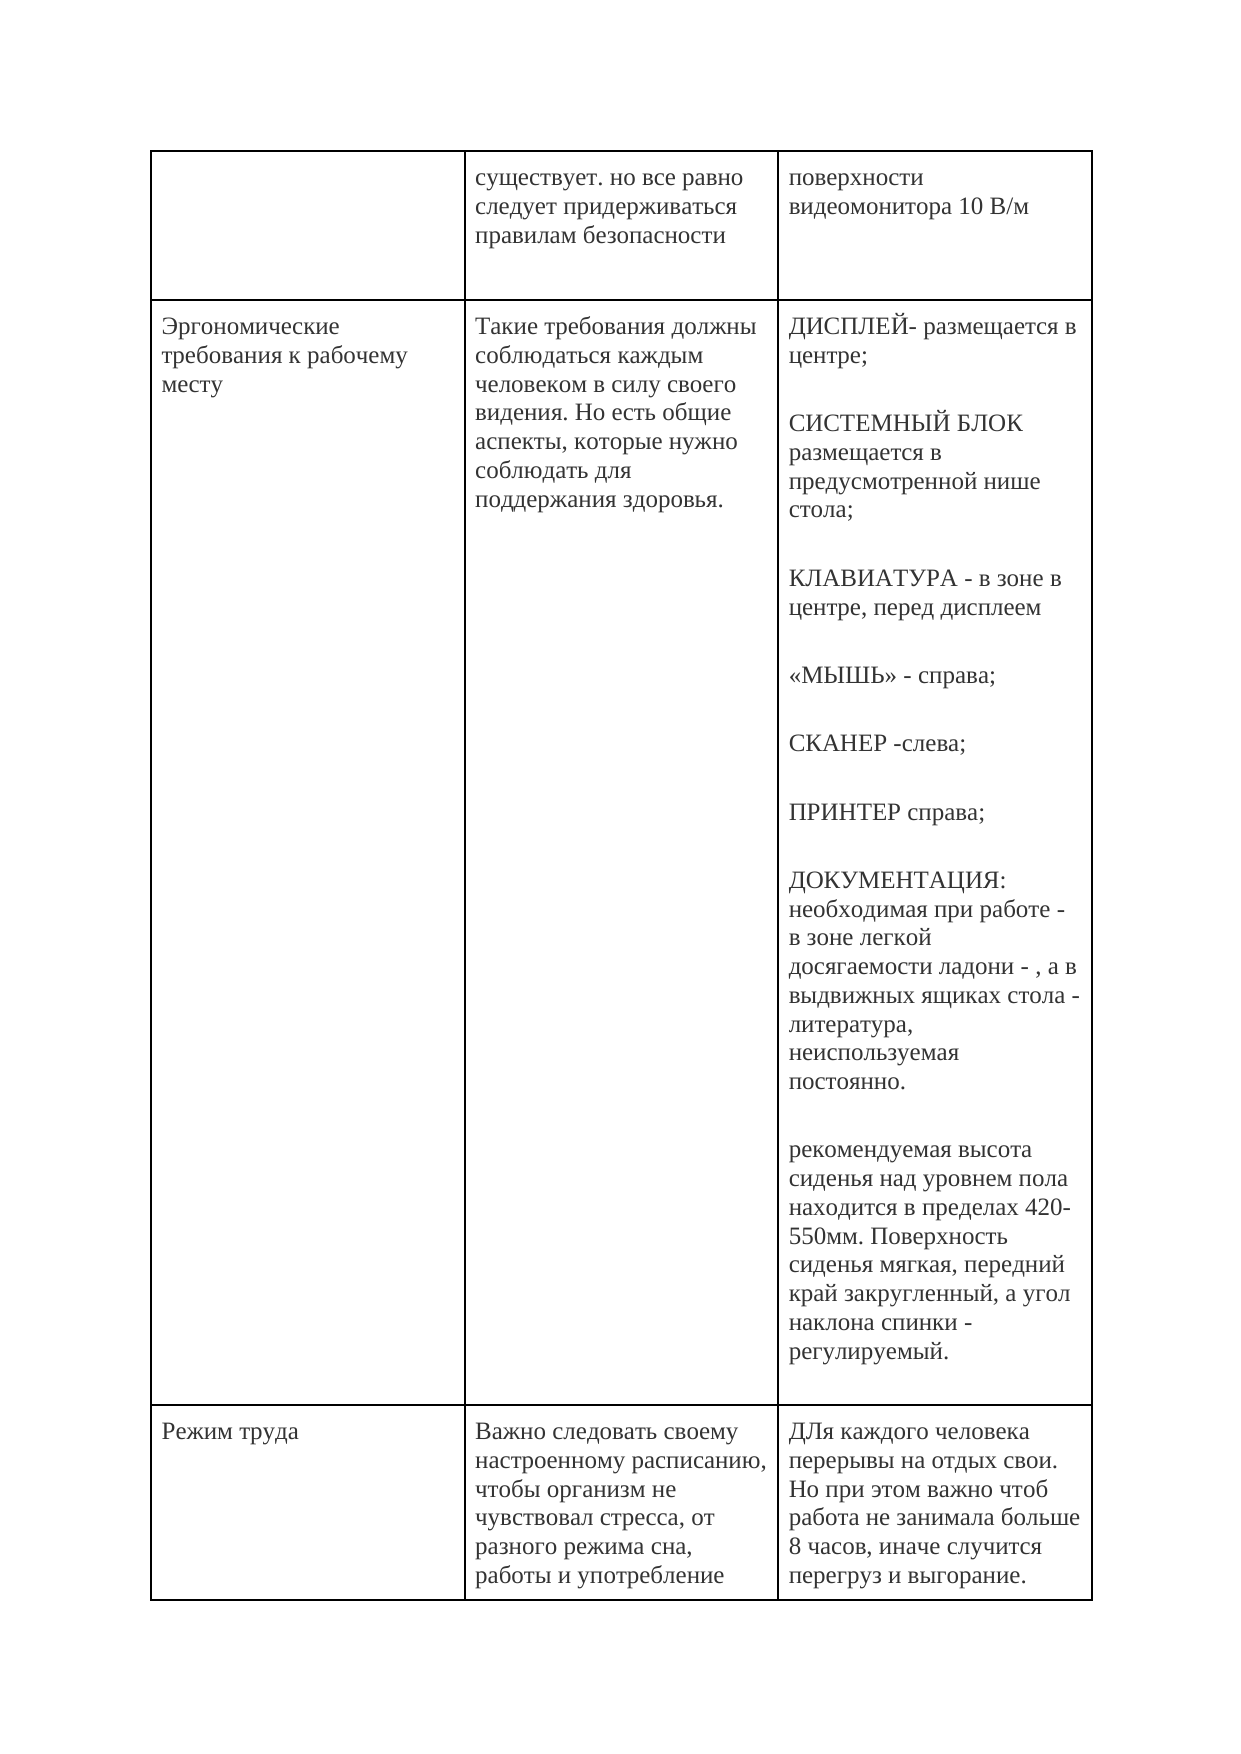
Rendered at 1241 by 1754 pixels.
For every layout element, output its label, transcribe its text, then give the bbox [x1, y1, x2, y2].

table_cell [466, 152, 777, 299]
table_cell Такие требования должны соблюдаться каждым человеком в силу своего видения. Но есть общие аспекты, которые нужно соблюдать для поддержания здоровья. [466, 301, 777, 1404]
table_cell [466, 1406, 777, 1599]
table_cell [779, 1406, 1091, 1599]
table_cell Режим труда [152, 1406, 464, 1599]
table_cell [779, 152, 1091, 299]
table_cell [152, 152, 464, 299]
table_cell ДИСПЛЕЙ- размещается в центре; СИСТЕМНЫЙ БЛОК размещается в предусмотренной нише стола; КЛАВИАТУРА - в зоне в центре, перед дисплеем «МЫШЬ» - справа; СКАНЕР -слева; ПРИНТЕР справа; ДОКУМЕНТАЦИЯ: необходимая при работе - в зоне легкой досягаемости ладони - , а в выдвижных ящиках стола - литература, неиспользуемая постоянно. рекомендуемая высота сиденья над уровнем пола находится в пределах 420-550мм. Поверхность сиденья мягкая, передний край закругленный, а угол наклона спинки - регулируемый. [779, 301, 1091, 1404]
table_cell Эргономические требования к рабочему месту [152, 301, 464, 1404]
